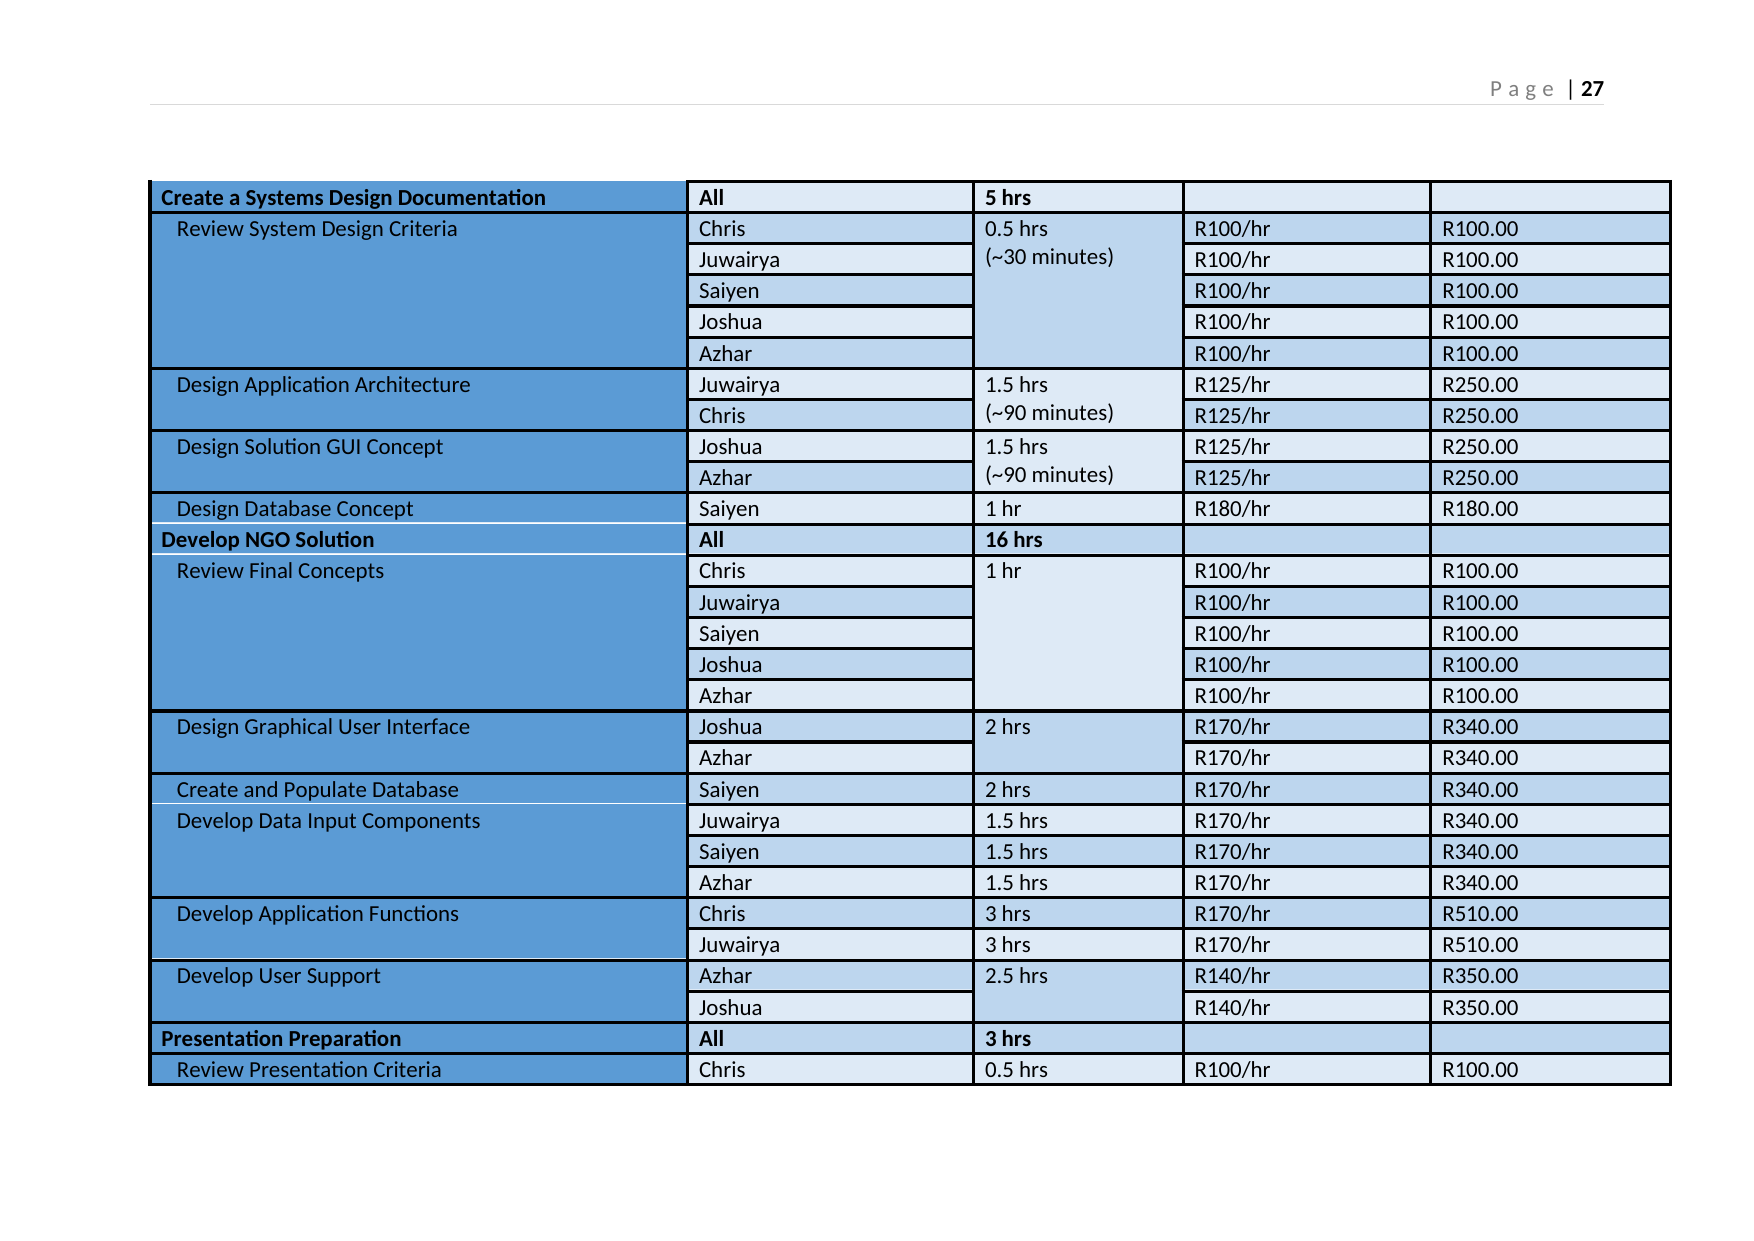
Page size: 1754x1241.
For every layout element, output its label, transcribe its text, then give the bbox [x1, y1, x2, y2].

table_cell R170/hr [1185, 899, 1429, 927]
table_cell R100/hr [1185, 1055, 1429, 1083]
table_cell R170/hr [1185, 744, 1429, 772]
table_cell R170/hr [1185, 868, 1429, 896]
table_cell 1.5 hrs [975, 837, 1182, 865]
table_cell Review System Design Criteria [152, 214, 686, 367]
table_cell Joshua [689, 650, 972, 678]
table_cell R340.00 [1432, 806, 1669, 834]
table_cell [1432, 526, 1669, 553]
table_cell Create and Populate Database [152, 775, 686, 803]
table_cell R100.00 [1432, 276, 1669, 304]
table_cell 2 hrs [975, 775, 1182, 803]
table_cell 1 hr [975, 494, 1182, 522]
table_cell R180/hr [1185, 494, 1429, 522]
table_cell Chris [689, 214, 972, 242]
table_cell R250.00 [1432, 463, 1669, 491]
table_cell Develop NGO Solution [152, 524, 686, 553]
table_cell Chris [689, 1055, 972, 1083]
table_cell Design Application Architecture [152, 370, 686, 429]
table_cell R100.00 [1432, 339, 1669, 367]
table_cell 1.5 hrs (~90 minutes) [975, 370, 1182, 429]
table_cell R170/hr [1185, 930, 1429, 958]
table_cell R340.00 [1432, 837, 1669, 865]
table_cell 1 hr [975, 557, 1182, 709]
table_cell 3 hrs [975, 1024, 1182, 1052]
table_cell Develop Application Functions [152, 899, 686, 958]
table_cell R140/hr [1185, 993, 1429, 1021]
table_cell R100/hr [1185, 245, 1429, 273]
table_cell [1185, 183, 1429, 211]
table_cell Chris [689, 401, 972, 429]
table_cell R100/hr [1185, 650, 1429, 678]
table_cell R250.00 [1432, 401, 1669, 429]
table_cell R100.00 [1432, 214, 1669, 242]
table_cell R510.00 [1432, 899, 1669, 927]
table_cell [152, 1055, 686, 1083]
table_cell Juwairya [689, 245, 972, 273]
table_cell Azhar [689, 962, 972, 989]
table_cell R100/hr [1185, 681, 1429, 709]
table_cell R100.00 [1432, 245, 1669, 273]
table_cell R100/hr [1185, 308, 1429, 336]
table_cell 1.5 hrs (~90 minutes) [975, 432, 1182, 491]
table_cell Design Database Concept [152, 494, 686, 522]
table_cell 3 hrs [975, 930, 1182, 958]
table_cell Juwairya [689, 370, 972, 398]
table_cell R170/hr [1185, 775, 1429, 803]
table_cell 1.5 hrs [975, 806, 1182, 834]
table_cell Chris [689, 557, 972, 585]
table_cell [975, 1055, 1182, 1083]
table_cell Saiyen [689, 775, 972, 803]
table_cell R340.00 [1432, 868, 1669, 896]
table_cell 0.5 hrs (~30 minutes) [975, 214, 1182, 367]
table_cell Presentation Preparation [152, 1024, 686, 1052]
table_cell Joshua [689, 713, 972, 740]
table_cell R350.00 [1432, 993, 1669, 1021]
table_cell R340.00 [1432, 775, 1669, 803]
table_cell Azhar [689, 681, 972, 709]
table_cell 16 hrs [975, 526, 1182, 553]
table_cell Saiyen [689, 276, 972, 304]
table_cell R340.00 [1432, 744, 1669, 772]
table_cell R100/hr [1185, 339, 1429, 367]
table_cell 1.5 hrs [975, 868, 1182, 896]
table_cell All [689, 1024, 972, 1052]
table_cell [1185, 526, 1429, 553]
table_cell Joshua [689, 993, 972, 1021]
table_cell R350.00 [1432, 962, 1669, 989]
table_cell R125/hr [1185, 370, 1429, 398]
table_cell R100.00 [1432, 557, 1669, 585]
table_cell R125/hr [1185, 463, 1429, 491]
table_cell R100.00 [1432, 308, 1669, 336]
table_cell R100/hr [1185, 588, 1429, 616]
table_cell R170/hr [1185, 713, 1429, 740]
table_cell R100/hr [1185, 276, 1429, 304]
table_cell Azhar [689, 463, 972, 491]
table_cell R100.00 [1432, 588, 1669, 616]
table_cell All [689, 183, 972, 211]
table_cell R140/hr [1185, 962, 1429, 989]
table_cell Create a Systems Design Documentation [152, 181, 686, 211]
table_cell R100.00 [1432, 650, 1669, 678]
table_cell R100.00 [1432, 1055, 1669, 1083]
table_cell R100.00 [1432, 681, 1669, 709]
table_cell [1185, 1024, 1429, 1052]
table_cell All [689, 526, 972, 553]
table_cell Saiyen [689, 494, 972, 522]
table_cell Review Final Concepts [152, 555, 686, 709]
table_cell Azhar [689, 744, 972, 772]
table_cell 2 hrs [975, 713, 1182, 772]
table_cell R180.00 [1432, 494, 1669, 522]
table_cell [1432, 1024, 1669, 1052]
table_cell R100/hr [1185, 557, 1429, 585]
table_cell R100.00 [1432, 619, 1669, 647]
table_cell 5 hrs [975, 183, 1182, 211]
table_cell R100/hr [1185, 619, 1429, 647]
table_cell R250.00 [1432, 432, 1669, 460]
table_cell Joshua [689, 432, 972, 460]
table_cell Azhar [689, 868, 972, 896]
table_cell R510.00 [1432, 930, 1669, 958]
table_cell Juwairya [689, 588, 972, 616]
table_cell Develop User Support [152, 962, 686, 1021]
table_cell 2.5 hrs [975, 962, 1182, 1021]
table_cell Design Graphical User Interface [152, 713, 686, 772]
table_cell R170/hr [1185, 837, 1429, 865]
table_cell Joshua [689, 308, 972, 336]
table_cell R125/hr [1185, 432, 1429, 460]
table_cell Saiyen [689, 619, 972, 647]
table_cell 3 hrs [975, 899, 1182, 927]
table_cell R125/hr [1185, 401, 1429, 429]
table_cell Juwairya [689, 806, 972, 834]
table_cell Juwairya [689, 930, 972, 958]
table_cell R170/hr [1185, 806, 1429, 834]
table_cell Develop Data Input Components [152, 804, 686, 896]
table_cell Saiyen [689, 837, 972, 865]
table_cell Design Solution GUI Concept [152, 432, 686, 491]
table_cell Azhar [689, 339, 972, 367]
table_cell R250.00 [1432, 370, 1669, 398]
table_cell R340.00 [1432, 713, 1669, 740]
table_cell R100/hr [1185, 214, 1429, 242]
table_cell Chris [689, 899, 972, 927]
table_cell [1432, 183, 1669, 211]
